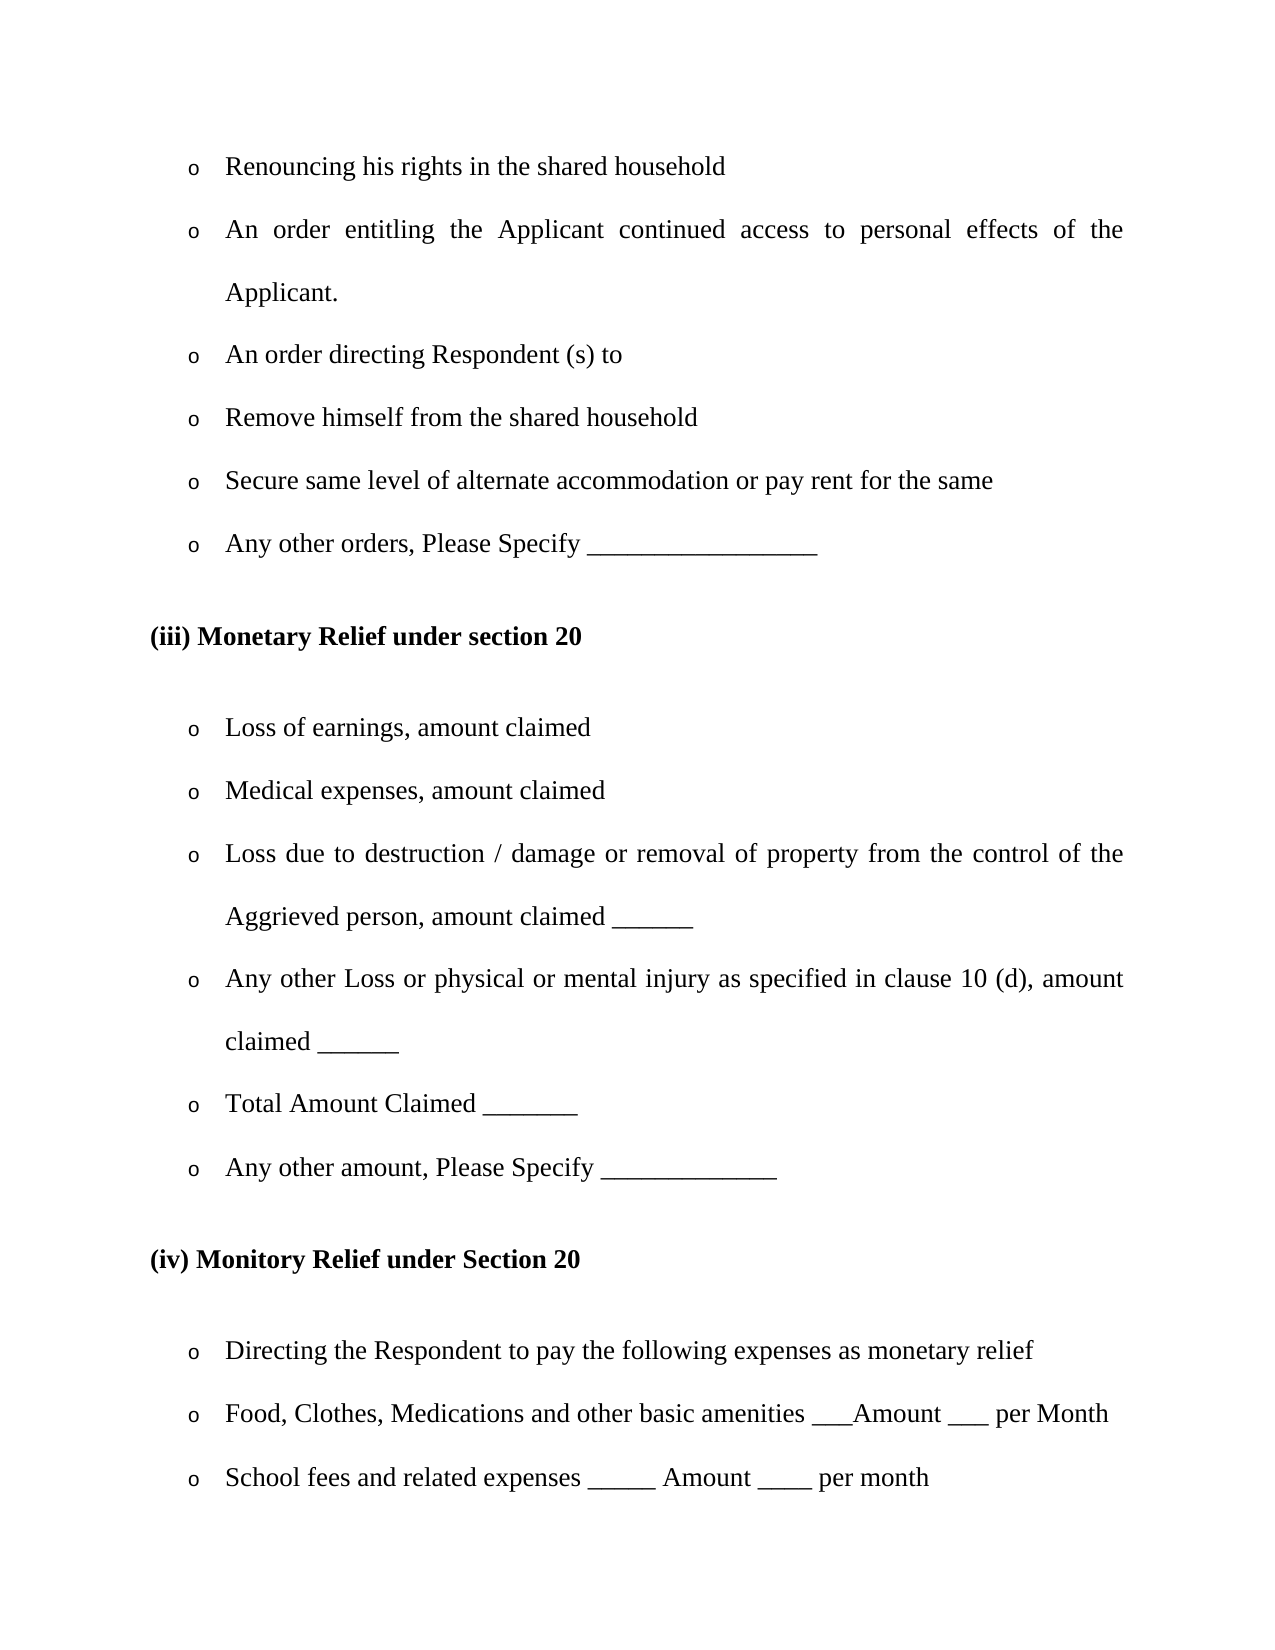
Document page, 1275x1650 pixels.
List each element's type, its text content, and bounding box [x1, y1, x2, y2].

list School fees and related expenses _____ Amount ____ per month [187, 1461, 1125, 1492]
list Loss of earnings, amount claimed [187, 711, 1125, 743]
list Loss due to destruction / damage or removal of property from the control of the Aggrieved person, amount claimed ______ [187, 837, 1125, 931]
list Any other Loss or physical or mental injury as specified in clause 10 (d), amount claimed ______ [187, 962, 1125, 1056]
text (iii) Monetary Relief under section 20 [150, 620, 1125, 651]
text (iv) Monitory Relief under Section 20 [150, 1243, 1125, 1274]
list Food, Clothes, Medications and other basic amenities ___Amount ___ per Month [187, 1397, 1125, 1429]
list Any other orders, Please Specify _________________ [187, 527, 1125, 559]
list Total Amount Claimed _______ [187, 1087, 1125, 1119]
list Any other amount, Please Specify _____________ [187, 1151, 1125, 1182]
list Remove himself from the shared household [187, 401, 1125, 433]
list An order entitling the Applicant continued access to personal effects of the Applicant. [187, 213, 1125, 307]
list Renouncing his rights in the shared household [187, 150, 1125, 182]
list An order directing Respondent (s) to [187, 338, 1125, 370]
list Medical expenses, amount claimed [187, 774, 1125, 806]
list Directing the Respondent to pay the following expenses as monetary relief [187, 1334, 1125, 1366]
list Secure same level of alternate accommodation or pay rent for the same [187, 464, 1125, 496]
